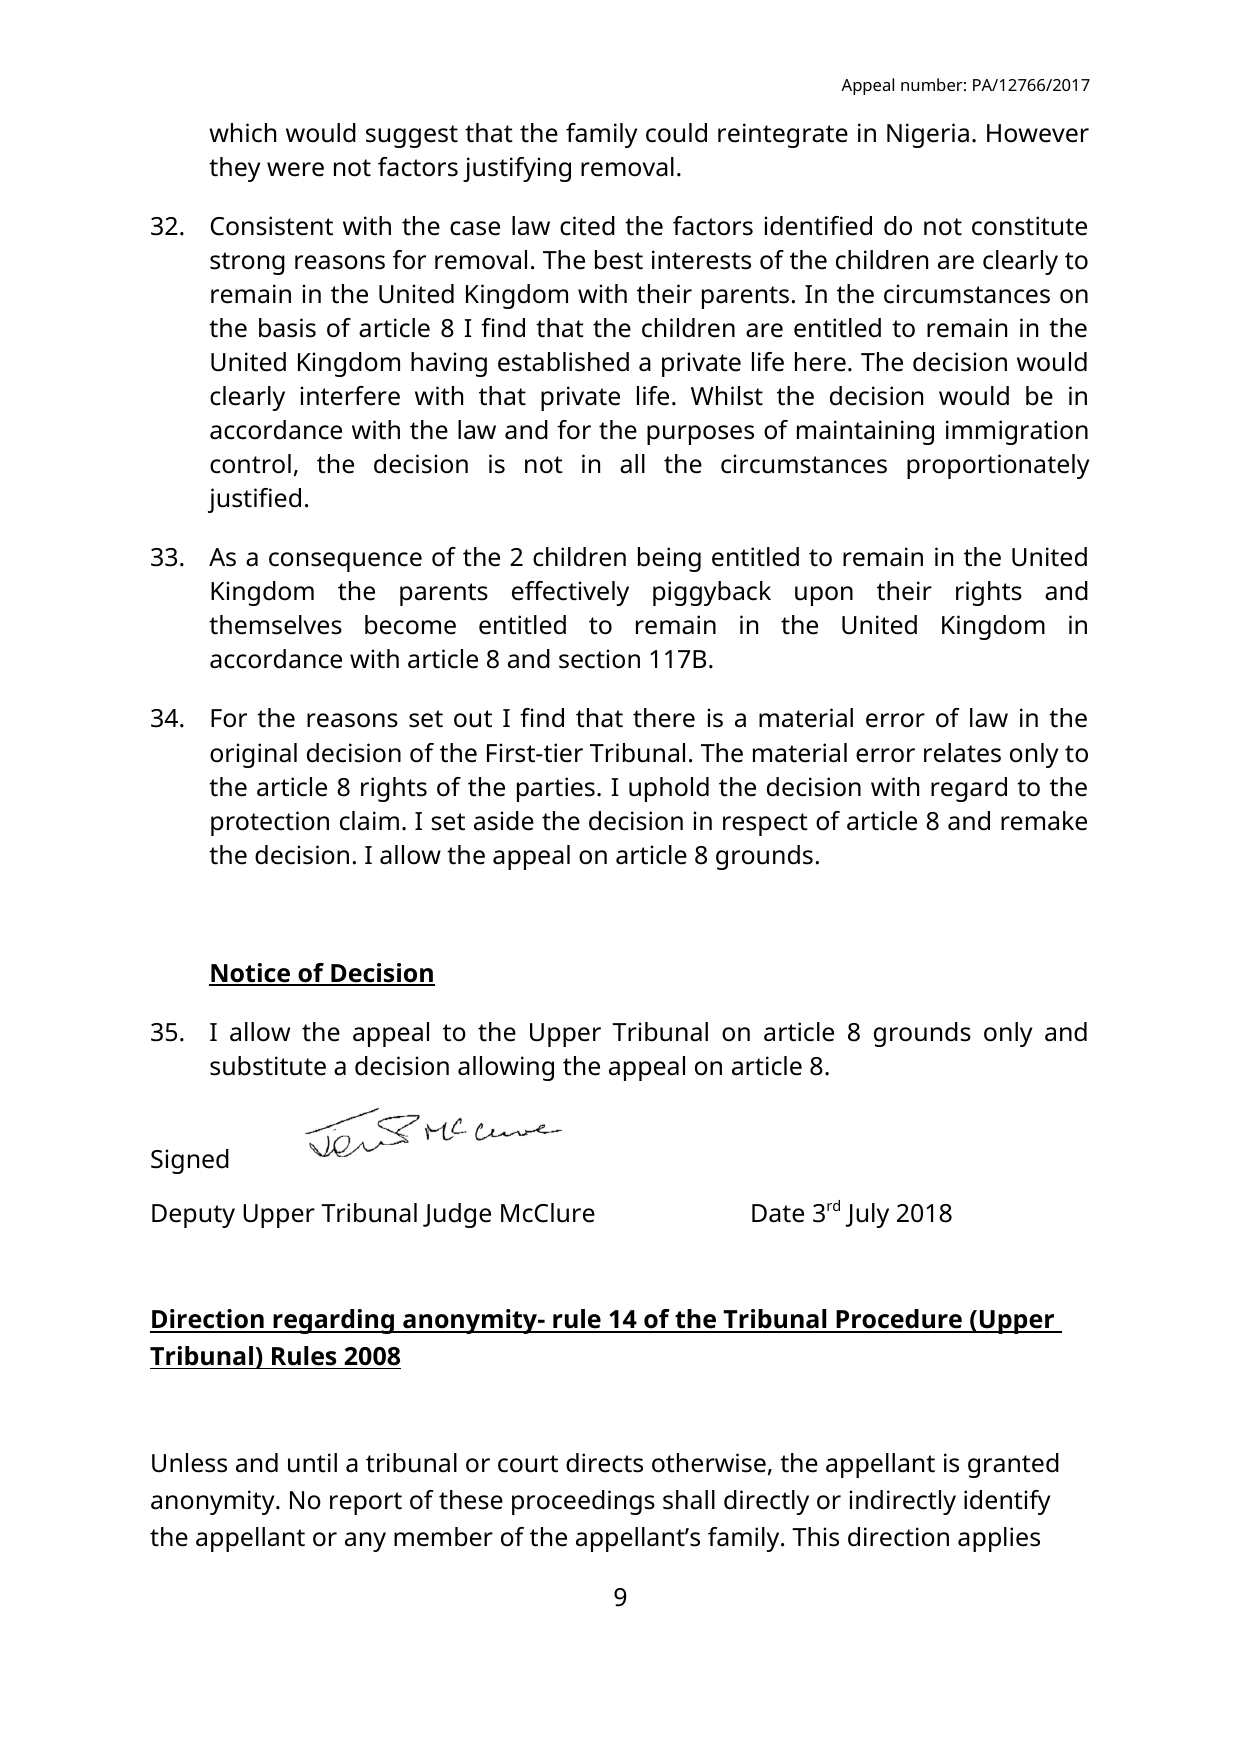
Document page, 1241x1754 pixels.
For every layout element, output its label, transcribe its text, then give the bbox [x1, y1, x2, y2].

text Direction regarding anonymity- rule 14 of the Tribunal Procedure (Upper Tribunal) Rules 2008 [150, 1302, 1090, 1373]
text Notice of Decision [209, 956, 1090, 989]
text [150, 1446, 1090, 1553]
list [150, 115, 1090, 183]
list For the reasons set out I find that there is a material error of law in the original decision of the First-tier Tribunal. The material error relates only to the article 8 rights of the parties. I uphold the decision with regard to the protection claim. I set aside the decision in respect of article 8 and remake the decision. I allow the appeal on article 8 grounds. [150, 701, 1090, 871]
list Consistent with the case law cited the factors identified do not constitute strong reasons for removal. The best interests of the children are clearly to remain in the United Kingdom with their parents. In the circumstances on the basis of article 8 I find that the children are entitled to remain in the United Kingdom having established a private life here. The decision would clearly interfere with that private life. Whilst the decision would be in accordance with the law and for the purposes of maintaining immigration control, the decision is not in all the circumstances proportionately justified. [150, 208, 1090, 515]
picture [277, 1105, 578, 1173]
list As a consequence of the 2 children being entitled to remain in the United Kingdom the parents effectively piggyback upon their rights and themselves become entitled to remain in the United Kingdom in accordance with article 8 and section 117B. [150, 540, 1090, 676]
text Signed [150, 1142, 1090, 1176]
list I allow the appeal to the Upper Tribunal on article 8 grounds only and substitute a decision allowing the appeal on article 8. [150, 1014, 1090, 1083]
text Deputy Upper Tribunal Judge McClure Date 3rd July 2018 [150, 1195, 1090, 1229]
